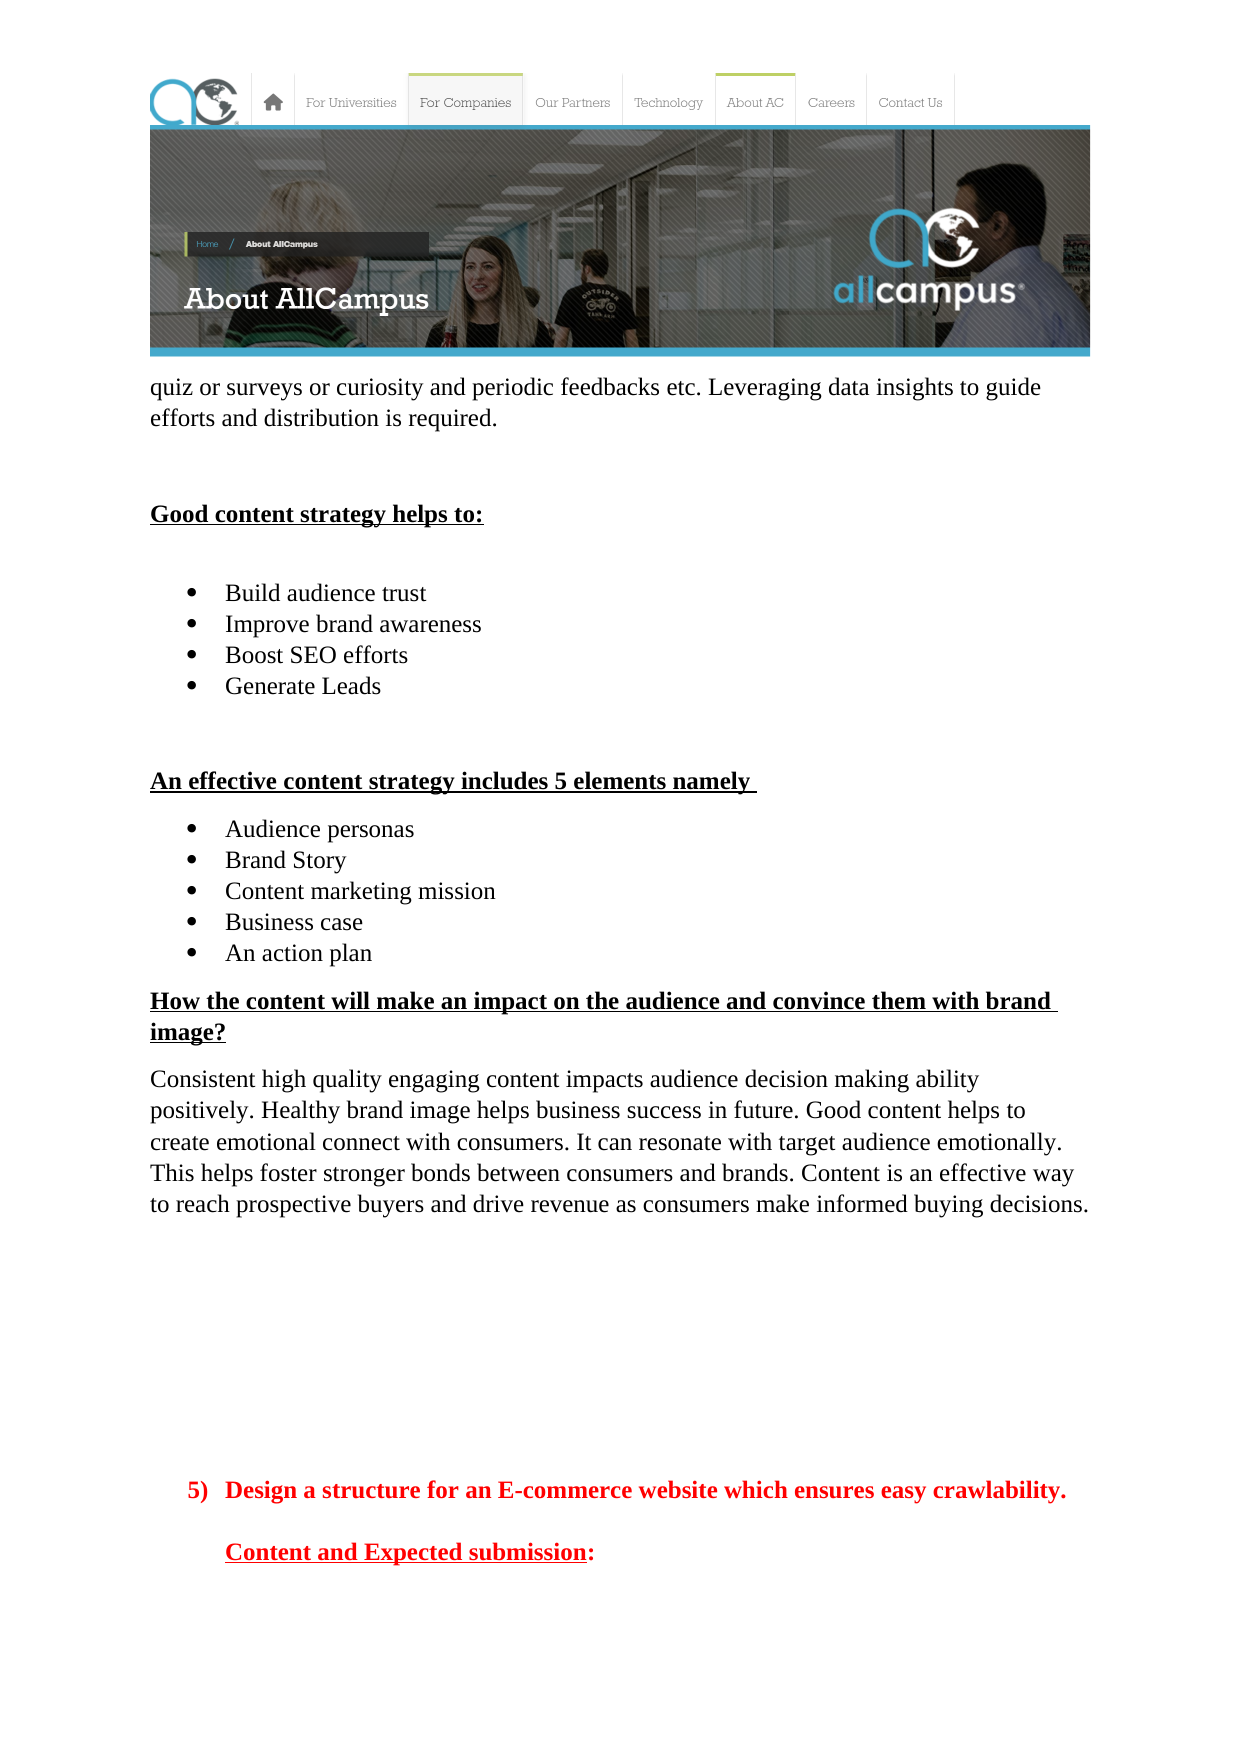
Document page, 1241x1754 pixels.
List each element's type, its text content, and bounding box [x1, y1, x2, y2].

list Business case [187, 907, 1090, 936]
text Good content strategy helps to: [150, 499, 1090, 528]
list Generate Leads [187, 671, 1090, 699]
list Boost SEO efforts [187, 640, 1090, 668]
list Brand Story [187, 845, 1090, 874]
picture [150, 73, 1091, 373]
text An effective content strategy includes 5 elements namely [150, 766, 1090, 795]
list Build audience trust [187, 578, 1090, 606]
list Content marketing mission [187, 876, 1090, 905]
list Content and Expected submission: [225, 1537, 1090, 1566]
list Design a structure for an E-commerce website which ensures easy crawlability. [187, 1475, 1090, 1504]
list Audience personas [187, 814, 1090, 843]
list An action plan [187, 938, 1090, 967]
list Improve brand awareness [187, 609, 1090, 637]
text How the content will make an impact on the audience and convince them with brand image? [150, 986, 1090, 1046]
text Consistent high quality engaging content impacts audience decision making ability positively. Healthy brand image helps business success in future. Good content helps to create emotional connect with consumers. It can resonate with target audience emotionally. This helps foster stronger bonds between consumers and brands. Content is an effective way to reach prospective buyers and drive revenue as consumers make informed buying decisions. [150, 1064, 1090, 1217]
